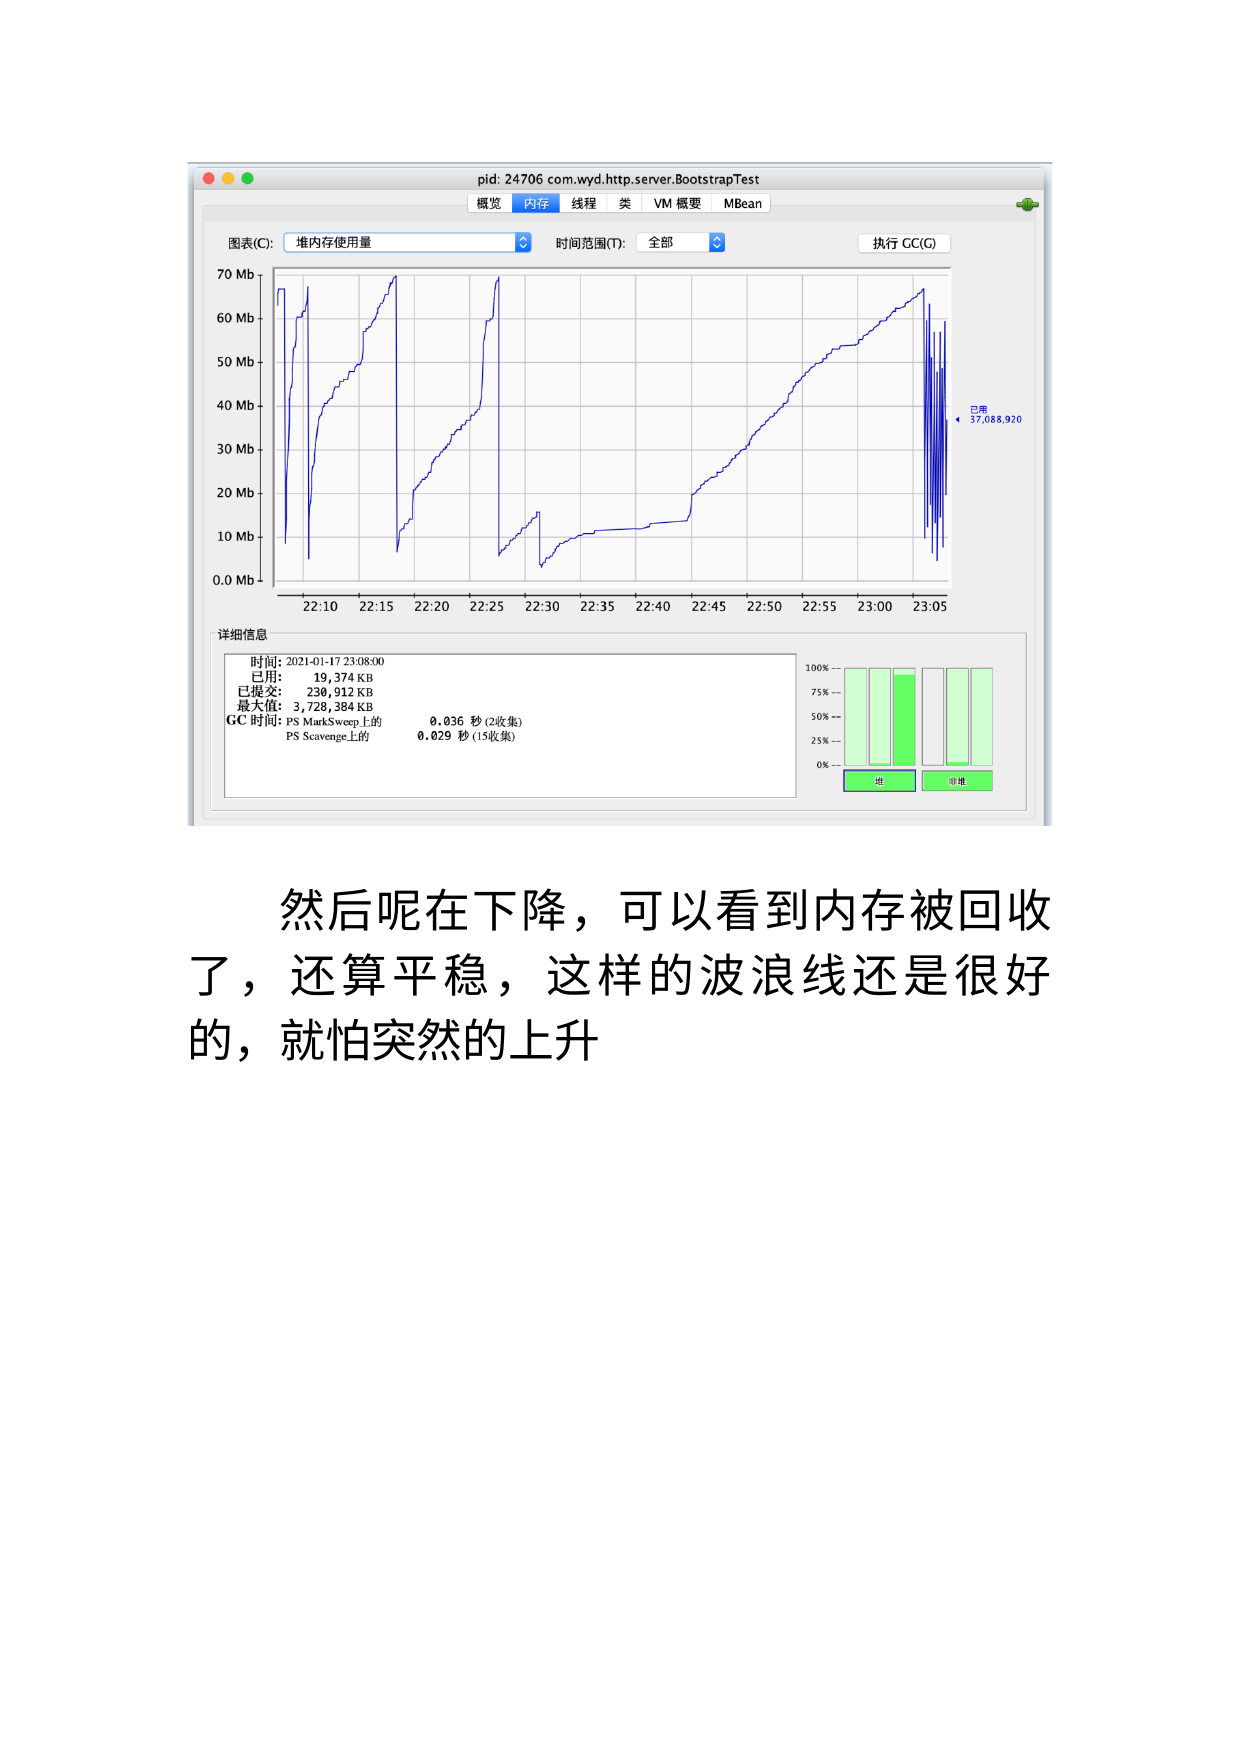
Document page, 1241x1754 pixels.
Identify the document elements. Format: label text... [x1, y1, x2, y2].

text 然后呢在下降，可以看到内存被回收了，还算平稳，这样的波浪线还是很好的，就怕突然的上升 [187, 877, 1053, 1072]
picture [187, 162, 1053, 826]
